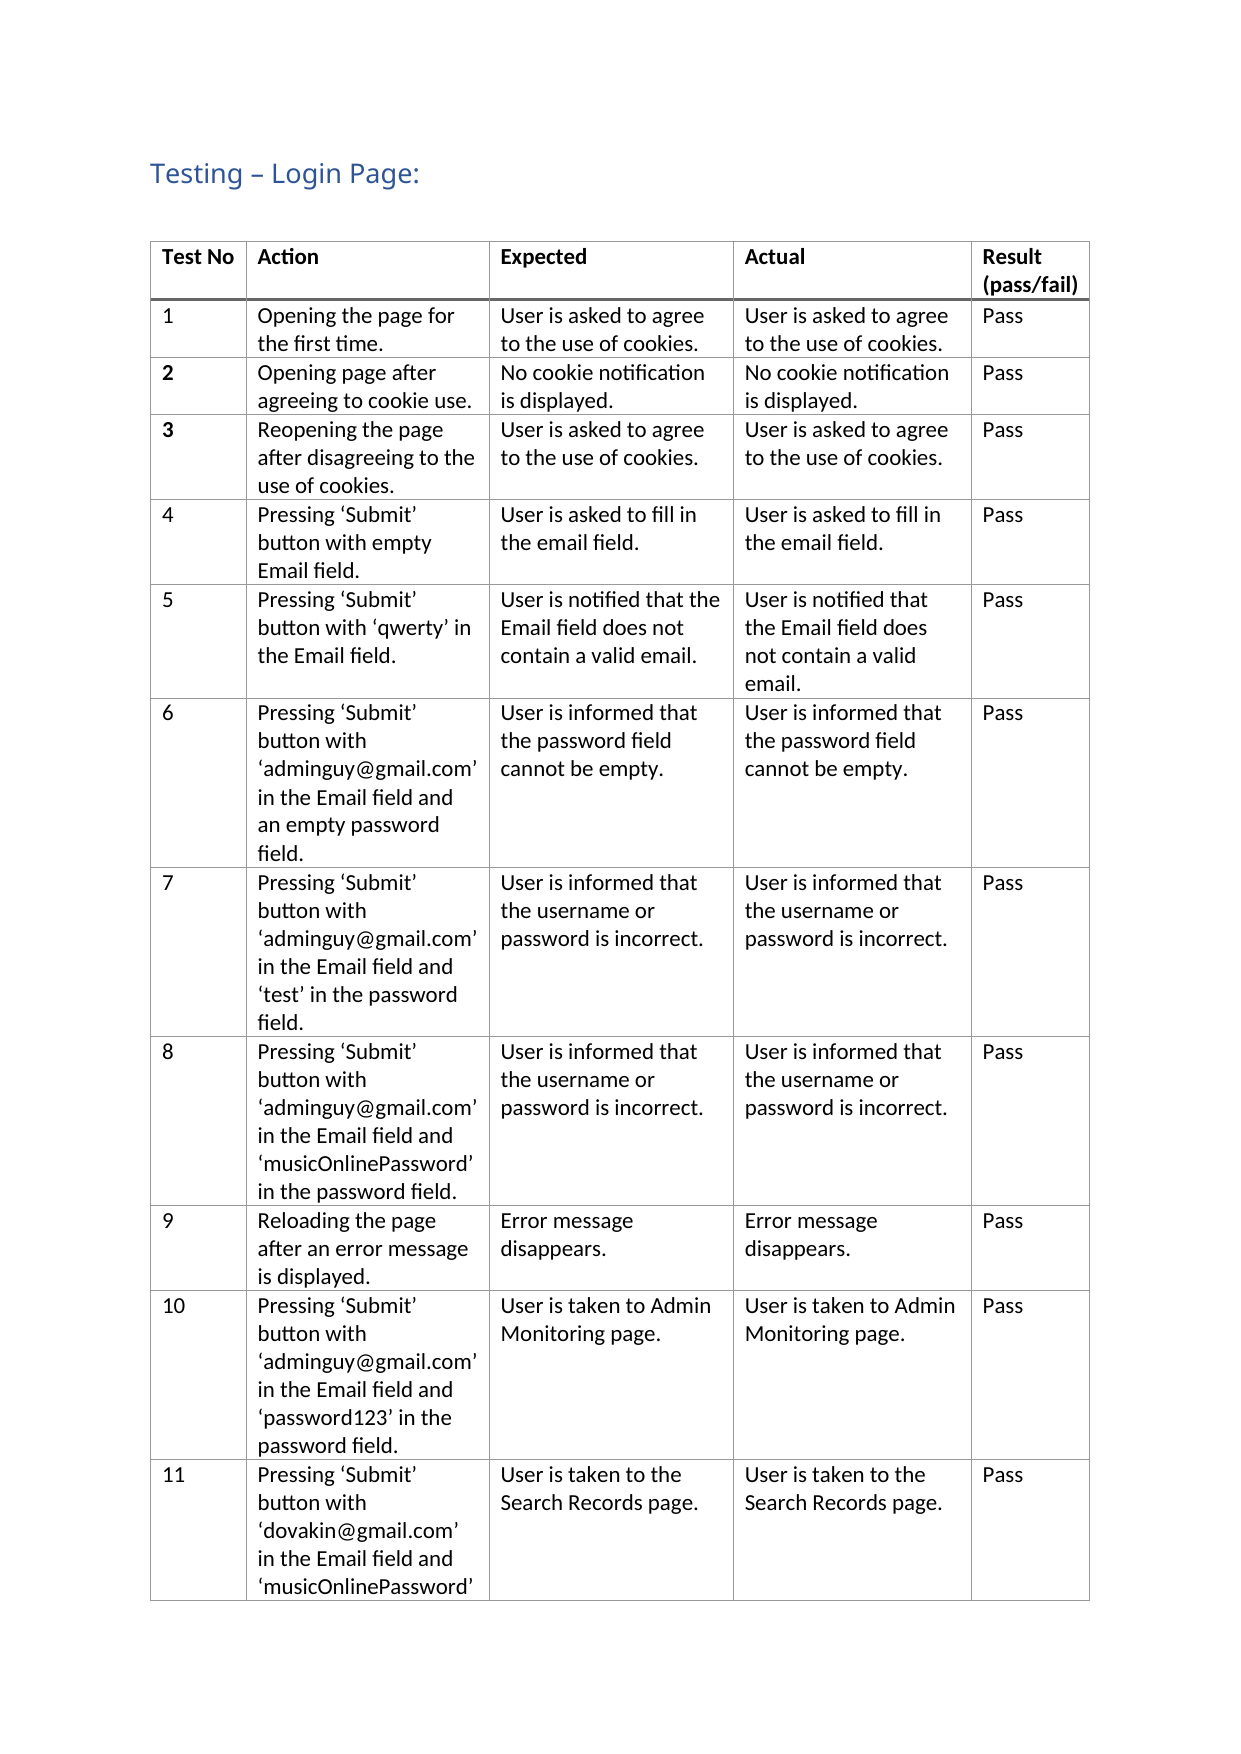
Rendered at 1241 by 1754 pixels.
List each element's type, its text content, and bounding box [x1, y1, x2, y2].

table_cell 9 [151, 1206, 246, 1290]
table_cell Pass [972, 1037, 1089, 1205]
table_cell User is taken to Admin Monitoring page. [734, 1291, 971, 1459]
table_header Result (pass/fail) [972, 242, 1089, 298]
table_cell User is informed that the username or password is incorrect. [734, 1037, 971, 1205]
table_cell User is informed that the username or password is incorrect. [490, 1037, 733, 1205]
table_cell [734, 1460, 971, 1600]
table_cell No cookie notification is displayed. [490, 358, 733, 414]
table_cell Pressing ‘Submit’ button with empty Email field. [247, 500, 489, 584]
table_cell No cookie notification is displayed. [734, 358, 971, 414]
table_cell User is notified that the Email field does not contain a valid email. [490, 585, 733, 697]
table_cell Pressing ‘Submit’ button with ‘qwerty’ in the Email field. [247, 585, 489, 697]
table_cell User is asked to agree to the use of cookies. [734, 415, 971, 499]
table_cell 1 [151, 301, 246, 357]
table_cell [247, 1460, 489, 1600]
table_cell User is informed that the username or password is incorrect. [734, 868, 971, 1036]
table_cell User is informed that the password field cannot be empty. [490, 699, 733, 867]
table_cell User is asked to agree to the use of cookies. [490, 415, 733, 499]
table_cell Pass [972, 415, 1089, 499]
table_cell User is asked to agree to the use of cookies. [734, 301, 971, 357]
table_cell Pressing ‘Submit’ button with ‘adminguy@gmail.com’ in the Email field and ‘password123’ in the password field. [247, 1291, 489, 1459]
table_cell Error message disappears. [734, 1206, 971, 1290]
table_cell User is informed that the username or password is incorrect. [490, 868, 733, 1036]
table_cell User is asked to agree to the use of cookies. [490, 301, 733, 357]
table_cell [490, 1460, 733, 1600]
table_header Test No [151, 242, 246, 298]
table_cell 7 [151, 868, 246, 1036]
table_cell 2 [151, 358, 246, 414]
table_cell Pass [972, 585, 1089, 697]
table_cell 6 [151, 699, 246, 867]
table_cell Opening the page for the first time. [247, 301, 489, 357]
table_cell Pass [972, 699, 1089, 867]
table_header Action [247, 242, 489, 298]
table_cell 5 [151, 585, 246, 697]
table_cell User is taken to Admin Monitoring page. [490, 1291, 733, 1459]
table_cell Reopening the page after disagreeing to the use of cookies. [247, 415, 489, 499]
table_cell Pass [972, 868, 1089, 1036]
table_cell User is informed that the password field cannot be empty. [734, 699, 971, 867]
table_cell Opening page after agreeing to cookie use. [247, 358, 489, 414]
table_header Expected [490, 242, 733, 298]
table_cell Pass [972, 1460, 1089, 1600]
table_cell User is notified that the Email field does not contain a valid email. [734, 585, 971, 697]
table_cell Pass [972, 358, 1089, 414]
table_cell Pass [972, 1206, 1089, 1290]
table_cell 11 [151, 1460, 246, 1600]
table_cell 10 [151, 1291, 246, 1459]
table_cell User is asked to fill in the email field. [490, 500, 733, 584]
table_cell Pressing ‘Submit’ button with ‘adminguy@gmail.com’ in the Email field and an empty password field. [247, 699, 489, 867]
table_cell Pass [972, 1291, 1089, 1459]
table_cell Pressing ‘Submit’ button with ‘adminguy@gmail.com’ in the Email field and ‘test’ in the password field. [247, 868, 489, 1036]
table_cell Pressing ‘Submit’ button with ‘adminguy@gmail.com’ in the Email field and ‘musicOnlinePassword’ in the password field. [247, 1037, 489, 1205]
table_cell Pass [972, 301, 1089, 357]
table_cell Reloading the page after an error message is displayed. [247, 1206, 489, 1290]
table_cell 8 [151, 1037, 246, 1205]
table_header Actual [734, 242, 971, 298]
table_cell Error message disappears. [490, 1206, 733, 1290]
table_cell 4 [151, 500, 246, 584]
table_cell User is asked to fill in the email field. [734, 500, 971, 584]
subtitle Testing – Login Page: [150, 154, 1090, 191]
table_cell 3 [151, 415, 246, 499]
table_cell Pass [972, 500, 1089, 584]
